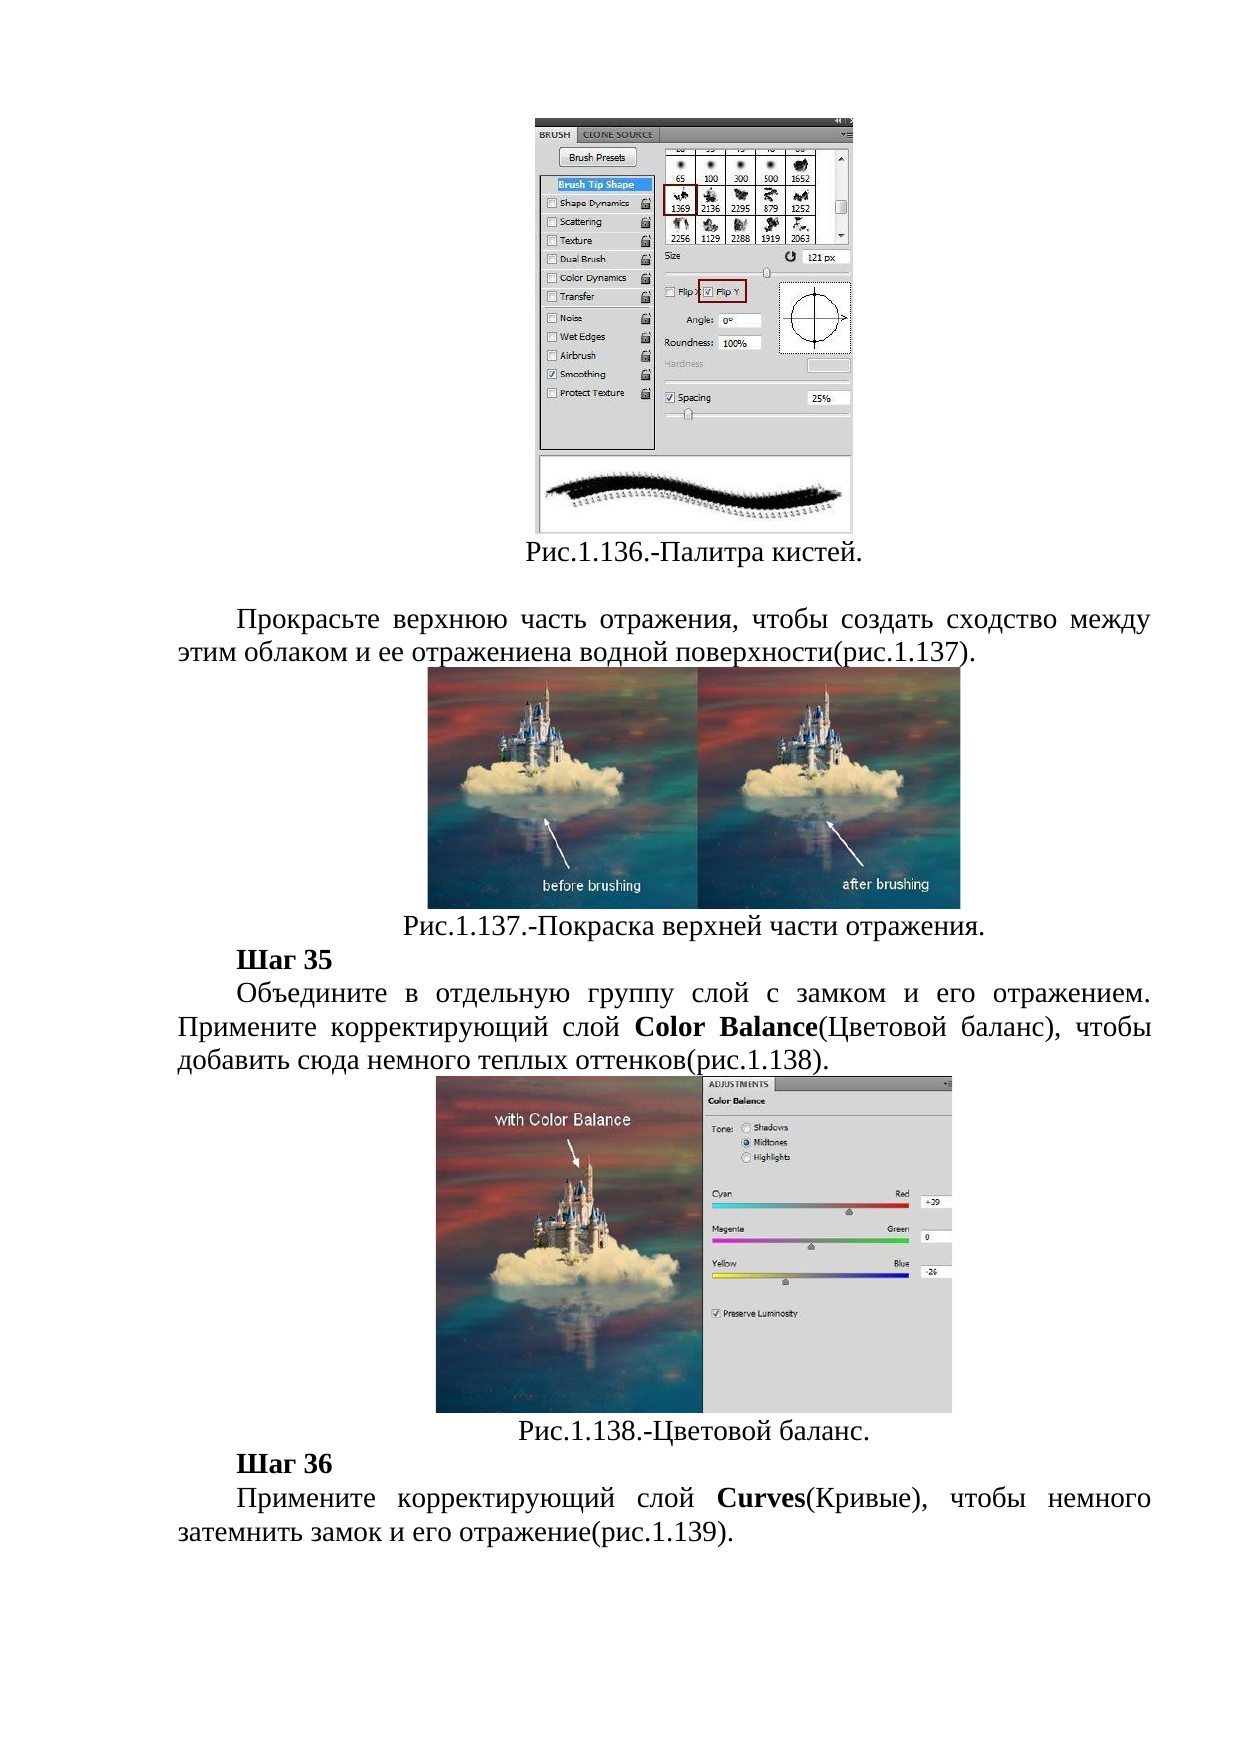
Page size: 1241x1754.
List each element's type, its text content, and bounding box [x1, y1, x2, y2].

text Примените корректирующий слой Curves(Кривые), чтобы немного затемнить замок и его отражение(рис.1.139). [177, 1480, 1152, 1547]
picture [873, 902, 882, 909]
text Рис.1.137.-Покраска верхней части отражения. [177, 908, 1152, 942]
text Шаг 35 [177, 942, 1152, 975]
text Рис.1.138.-Цветовой баланс. [177, 1413, 1152, 1447]
picture [535, 118, 853, 534]
text Шаг 36 [177, 1447, 1152, 1480]
text Рис.1.136.-Палитра кистей. [177, 534, 1152, 567]
picture [427, 667, 961, 909]
text Объедините в отдельную группу слой с замком и его отражением. Примените корректирующий слой Color Balance(Цветовой баланс), чтобы добавить сюда немного теплых оттенков(рис.1.138). [177, 975, 1152, 1076]
text Прокрасьте верхнюю часть отражения, чтобы создать сходство между этим облаком и ее отражениена водной поверхности(рис.1.137). [177, 601, 1152, 668]
picture [435, 1076, 953, 1413]
